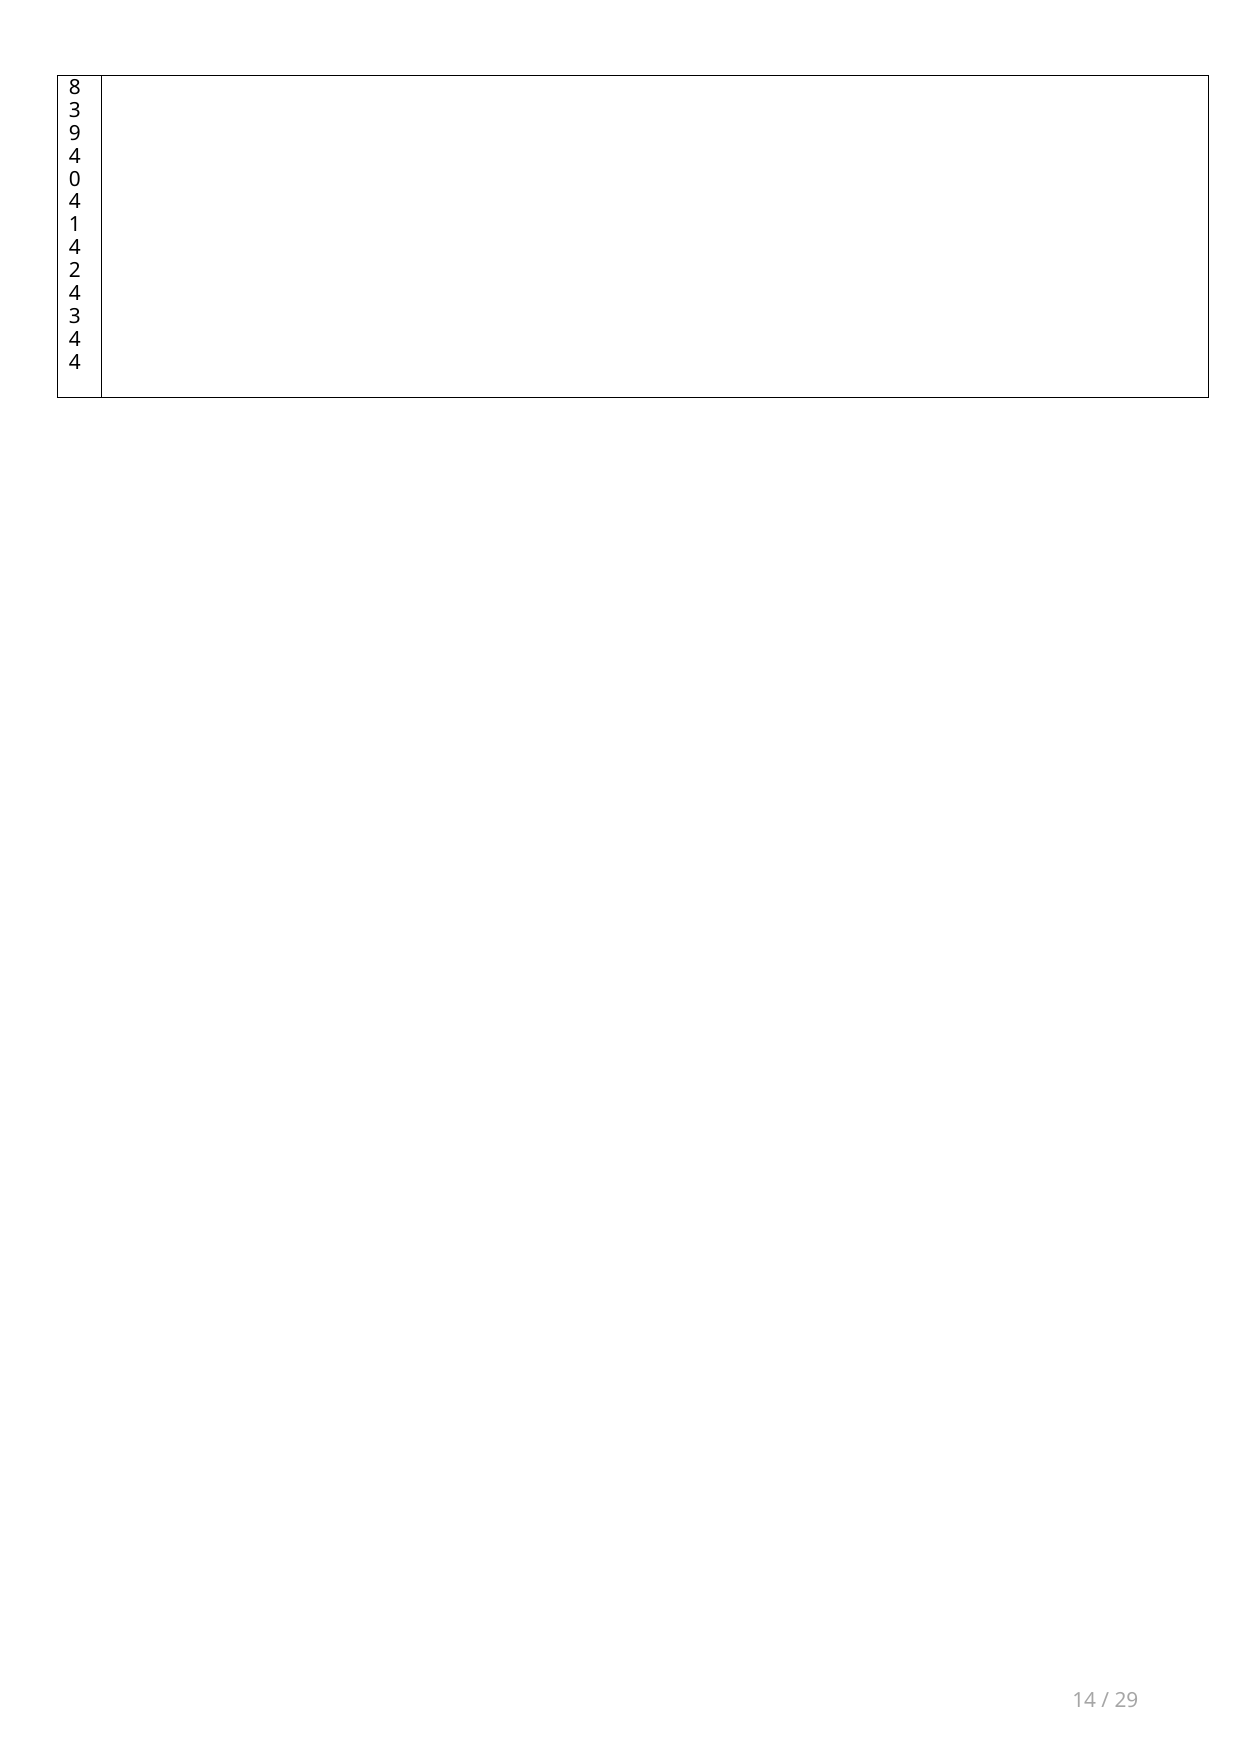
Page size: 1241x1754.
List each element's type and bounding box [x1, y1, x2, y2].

table_header [58, 76, 101, 397]
table_header [102, 76, 1208, 397]
